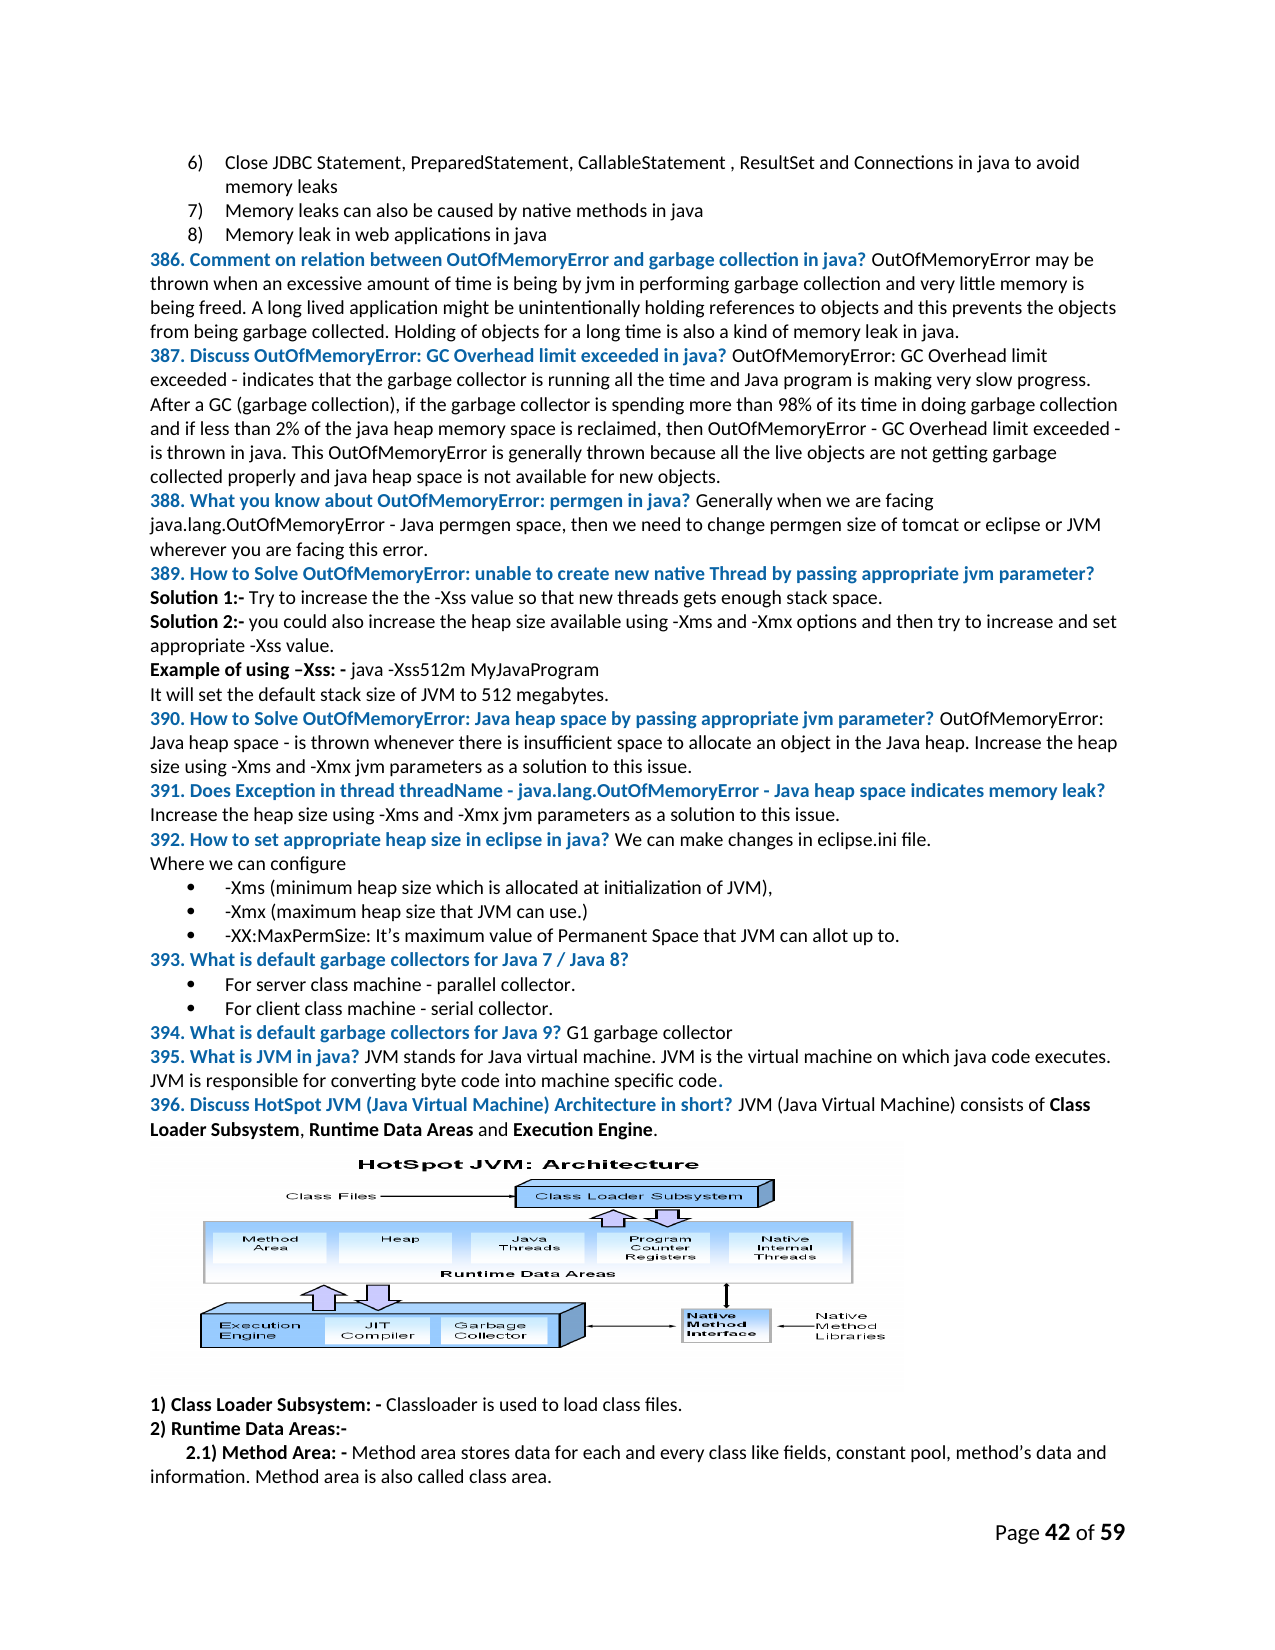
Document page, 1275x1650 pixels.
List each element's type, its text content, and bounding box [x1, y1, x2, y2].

list -XX:MaxPermSize: It’s maximum value of Permanent Space that JVM can allot up to. [187, 923, 1125, 947]
text Example of using –Xss: - java -Xss512m MyJavaProgram [150, 657, 1125, 682]
text 387. Discuss OutOfMemoryError: GC Overhead limit exceeded in java? OutOfMemoryError: GC Overhead limit exceeded - indicates that the garbage collector is running all the time and Java program is making very slow progress. After a GC (garbage collection), if the garbage collector is spending more than 98% of its time in doing garbage collection and if less than 2% of the java heap memory space is reclaimed, then OutOfMemoryError - GC Overhead limit exceeded - is thrown in java. This OutOfMemoryError is generally thrown because all the live objects are not getting garbage collected properly and java heap space is not available for new objects. [150, 343, 1125, 488]
list For client class machine - serial collector. [187, 996, 1125, 1020]
list -Xmx (maximum heap size that JVM can use.) [187, 899, 1125, 923]
text 390. How to Solve OutOfMemoryError: Java heap space by passing appropriate jvm parameter? OutOfMemoryError: Java heap space - is thrown whenever there is insufficient space to allocate an object in the Java heap. Increase the heap size using -Xms and -Xmx jvm parameters as a solution to this issue. [150, 706, 1125, 778]
text 2.1) Method Area: - Method area stores data for each and every class like fields, constant pool, method’s data and information. Method area is also called class area. [150, 1440, 1125, 1489]
text 391. Does Exception in thread threadName - java.lang.OutOfMemoryError - Java heap space indicates memory leak? Increase the heap size using -Xms and -Xmx jvm parameters as a solution to this issue. [150, 778, 1125, 827]
text 395. What is JVM in java? JVM stands for Java virtual machine. JVM is the virtual machine on which java code executes. JVM is responsible for converting byte code into machine specific code. [150, 1044, 1125, 1092]
text 388. What you know about OutOfMemoryError: permgen in java? Generally when we are facing java.lang.OutOfMemoryError - Java permgen space, then we need to change permgen size of tomcat or eclipse or JVM wherever you are facing this error. [150, 488, 1125, 561]
list -Xms (minimum heap size which is allocated at initialization of JVM), [187, 875, 1125, 899]
picture [150, 1140, 904, 1392]
text 2) Runtime Data Areas:- [150, 1416, 1125, 1440]
text It will set the default stack size of JVM to 512 megabytes. [150, 682, 1125, 706]
list Close JDBC Statement, PreparedStatement, CallableStatement , ResultSet and Connections in java to avoid memory leaks [187, 150, 1125, 198]
list Memory leak in web applications in java [187, 222, 1125, 247]
list Memory leaks can also be caused by native methods in java [187, 198, 1125, 222]
text 389. How to Solve OutOfMemoryError: unable to create new native Thread by passing appropriate jvm parameter? [150, 561, 1125, 585]
text Where we can configure [150, 851, 1125, 875]
list For server class machine - parallel collector. [187, 972, 1125, 996]
text Solution 2:- you could also increase the heap size available using -Xms and -Xmx options and then try to increase and set appropriate -Xss value. [150, 609, 1125, 657]
text 396. Discuss HotSpot JVM (Java Virtual Machine) Architecture in short? JVM (Java Virtual Machine) consists of Class Loader Subsystem, Runtime Data Areas and Execution Engine. [150, 1092, 1125, 1141]
text 386. Comment on relation between OutOfMemoryError and garbage collection in java? OutOfMemoryError may be thrown when an excessive amount of time is being by jvm in performing garbage collection and very little memory is being freed. A long lived application might be unintentionally holding references to objects and this prevents the objects from being garbage collected. Holding of objects for a long time is also a kind of memory leak in java. [150, 247, 1125, 343]
text 1) Class Loader Subsystem: - Classloader is used to load class files. [150, 1392, 1125, 1416]
text Solution 1:- Try to increase the the -Xss value so that new threads gets enough stack space. [150, 585, 1125, 609]
text 392. How to set appropriate heap size in eclipse in java? We can make changes in eclipse.ini file. [150, 827, 1125, 851]
text 394. What is default garbage collectors for Java 9? G1 garbage collector [150, 1020, 1125, 1044]
text 393. What is default garbage collectors for Java 7 / Java 8? [150, 947, 1125, 972]
